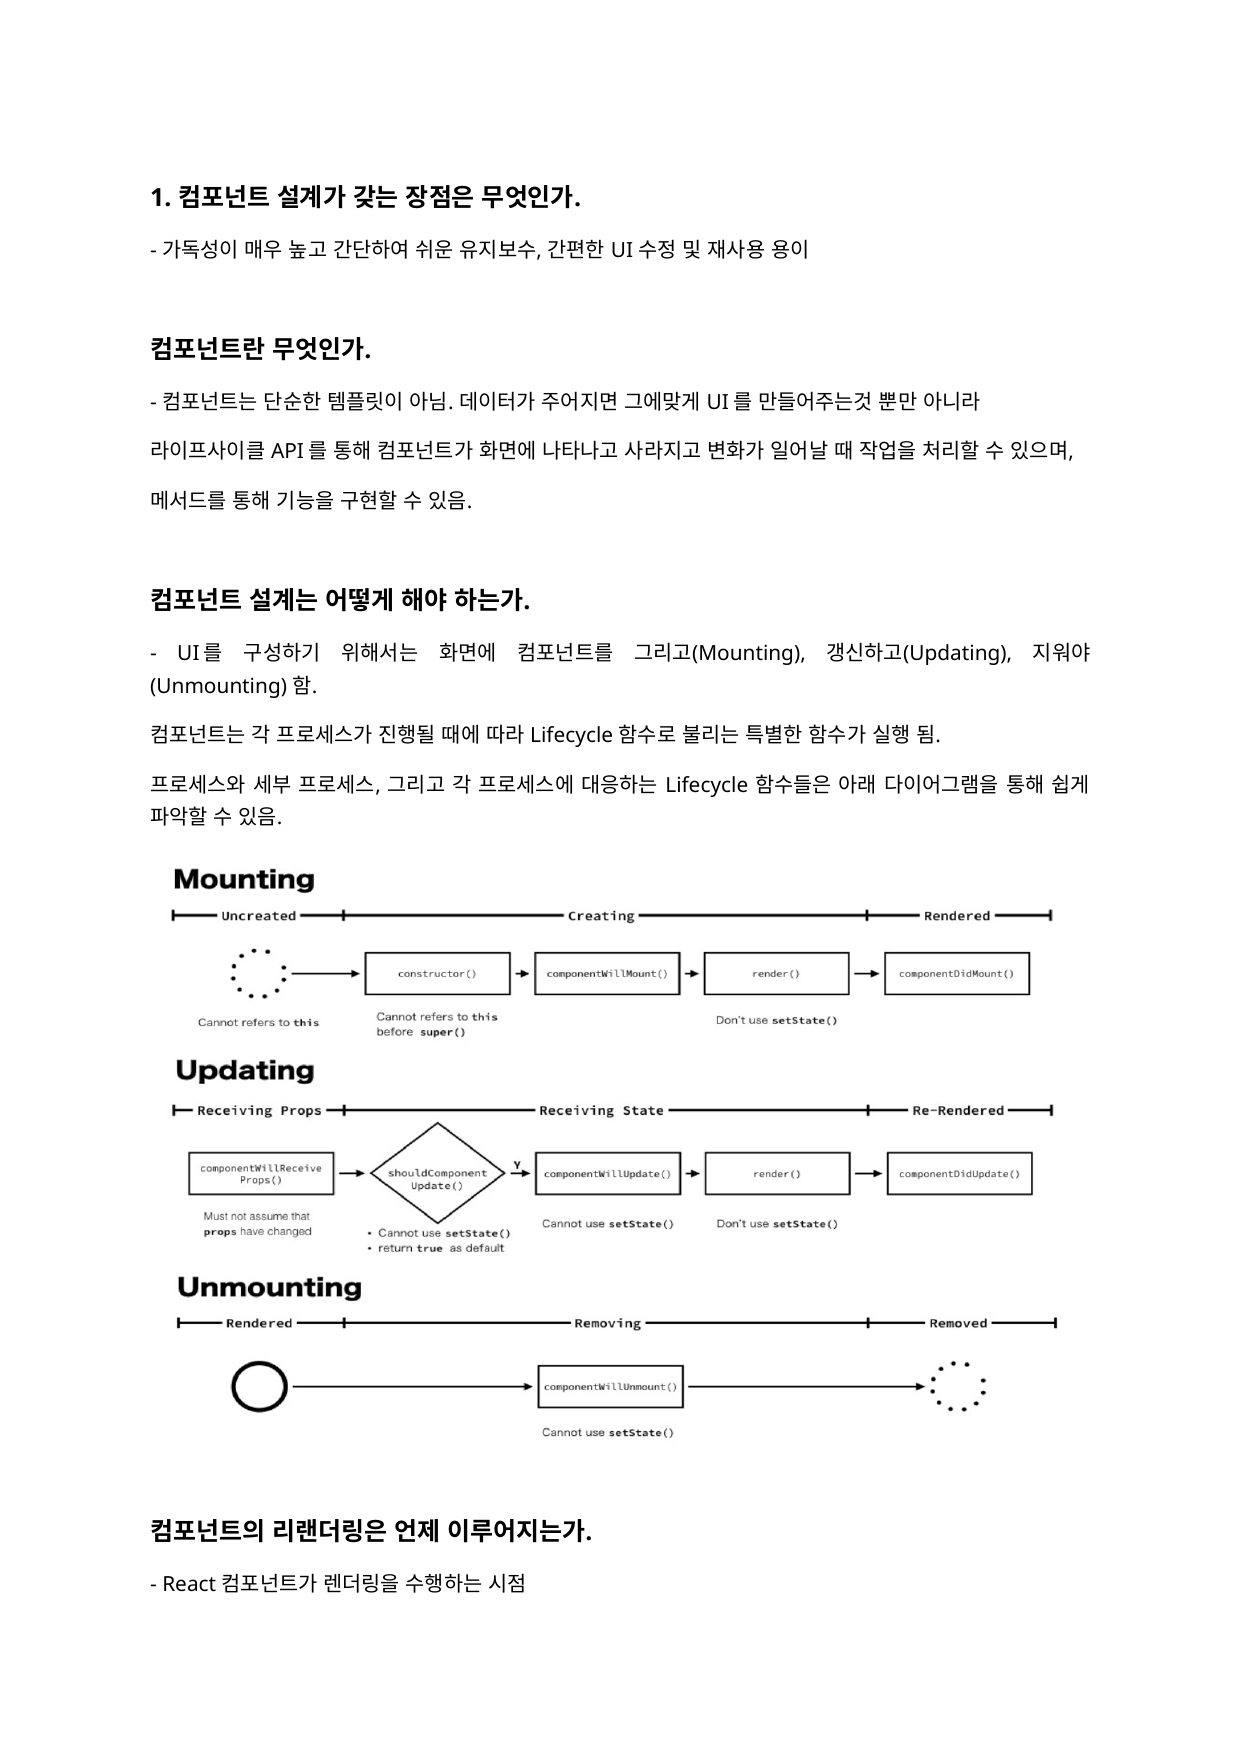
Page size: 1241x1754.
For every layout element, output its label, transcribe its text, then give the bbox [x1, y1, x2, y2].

text 라이프사이클 API를 통해 컴포넌트가 화면에 나타나고 사라지고 변화가 일어날 때 작업을 처리할 수 있으며, [150, 435, 1090, 465]
text - 가독성이 매우 높고 간단하여 쉬운 유지보수, 간편한 UI 수정 및 재사용 용이 [150, 233, 1090, 263]
text - React 컴포넌트가 렌더링을 수행하는 시점 [150, 1567, 1090, 1597]
text 1. 컴포넌트 설계가 갖는 장점은 무엇인가. [150, 177, 1090, 213]
text 컴포넌트 설계는 어떻게 해야 하는가. [150, 581, 1090, 617]
text 프로세스와 세부 프로세스, 그리고 각 프로세스에 대응하는 Lifecycle 함수들은 아래 다이어그램을 통해 쉽게 파악할 수 있음. [150, 768, 1090, 831]
text 메서드를 통해 기능을 구현할 수 있음. [150, 484, 1090, 514]
picture [150, 850, 1093, 1445]
text - UI를 구성하기 위해서는 화면에 컴포넌트를 그리고(Mounting), 갱신하고(Updating), 지워야(Unmounting) 함. [150, 636, 1090, 699]
text 컴포넌트는 각 프로세스가 진행될 때에 따라 Lifecycle 함수로 불리는 특별한 함수가 실행 됨. [150, 718, 1090, 749]
text - 컴포넌트는 단순한 템플릿이 아님. 데이터가 주어지면 그에맞게 UI를 만들어주는것 뿐만 아니라 [150, 385, 1090, 416]
text 컴포넌트란 무엇인가. [150, 329, 1090, 366]
text 컴포넌트의 리랜더링은 언제 이루어지는가. [150, 1511, 1090, 1547]
